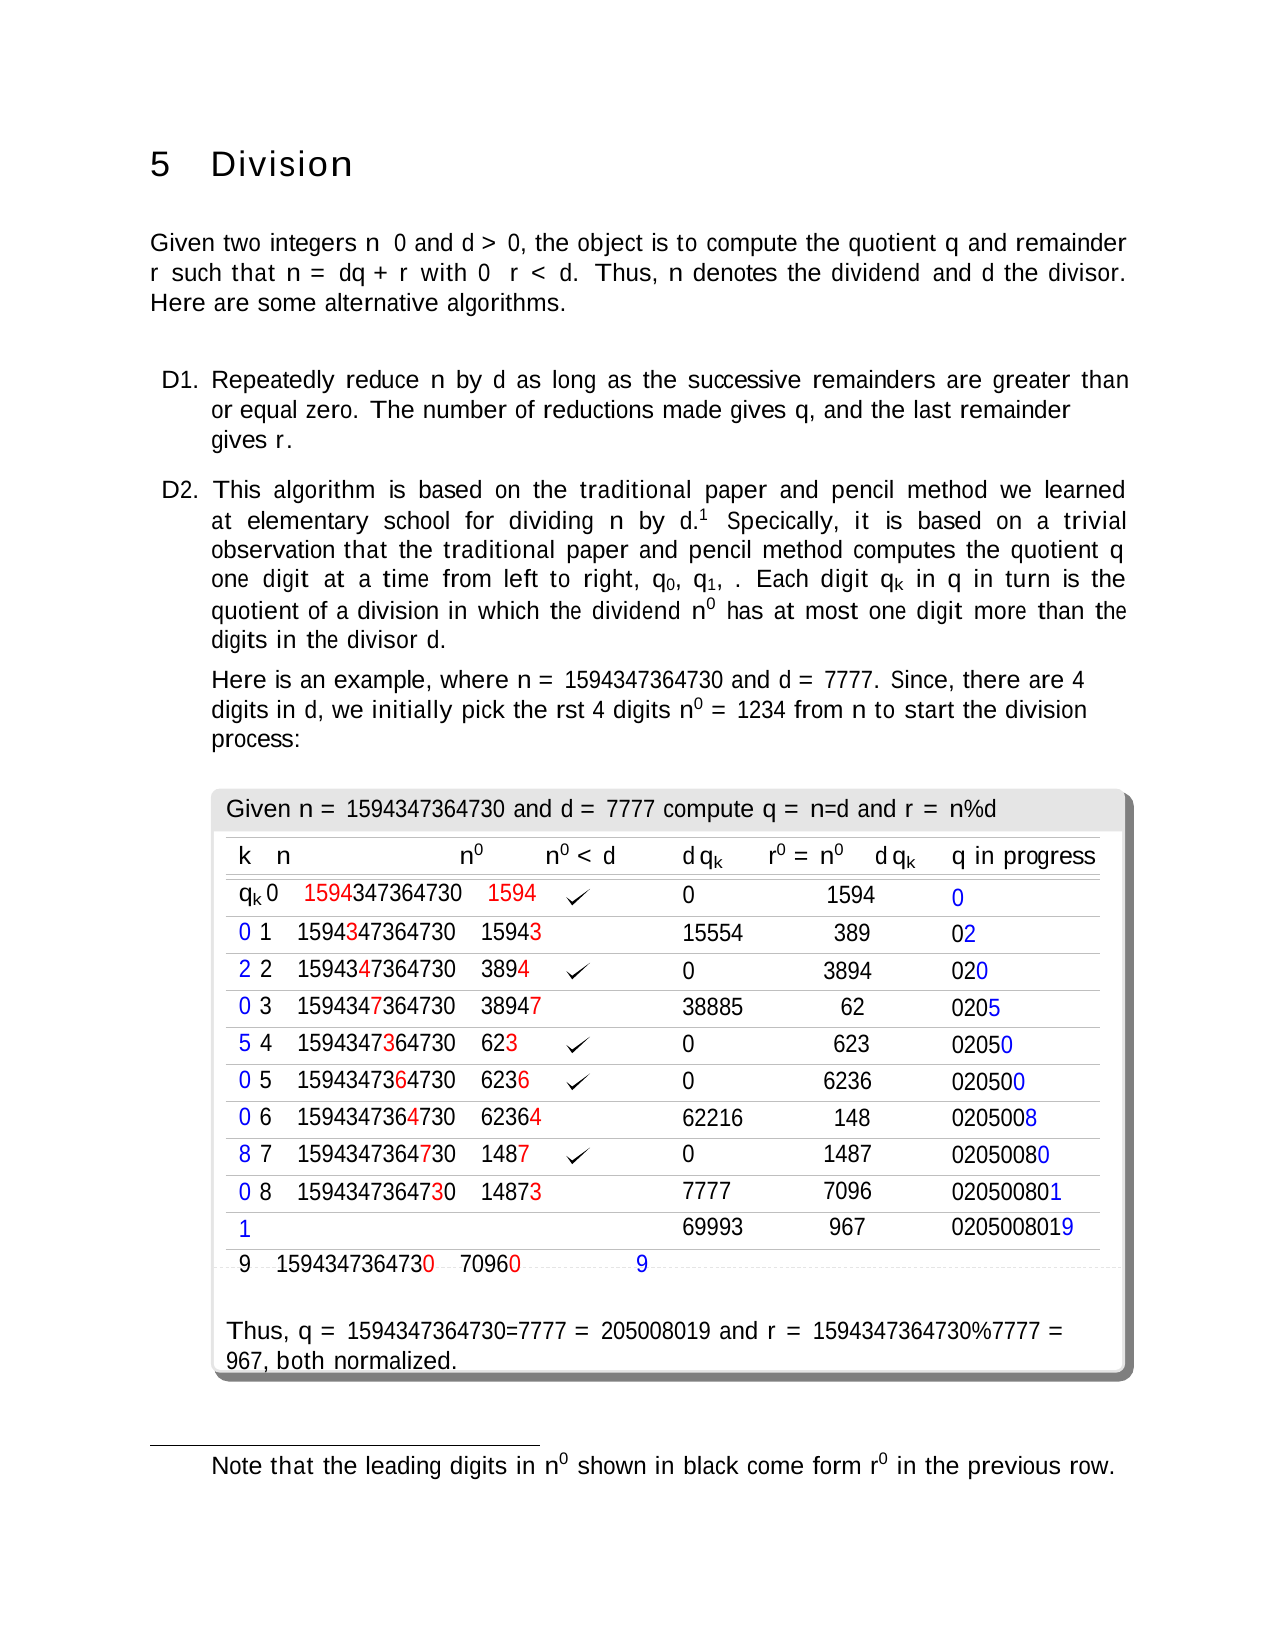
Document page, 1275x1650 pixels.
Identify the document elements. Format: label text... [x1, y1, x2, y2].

text Given n = 1594347364730 and d = 7777 compute q = n=d and r = n%d [226, 794, 1188, 822]
text 9 1594347364730 70960 9 [238, 1251, 658, 1278]
text 0 3894 38885 62 0 623 0 6236 62216 148 0 1487 7777 7096 [682, 956, 879, 1205]
text Here is an example, where n = 1594347364730 and d = 7777. Since, there are 4 digits in d, we initially pick the rst 4 digits n0 = 1234 from n to start the division process: [211, 665, 1132, 753]
text k n n0 n0 < d qk 0 1594347364730 1594 0 1 1594347364730 15943 2 2 1594347364730 3894 0 3 1594347364730 38947 5 4 1594347364730 623 0 5 1594347364730 6236 0 6 1594347364730 62364 8 7 1594347364730 1487 0 8 1594347364730 14873 1 [238, 839, 658, 1242]
text Given two integers n 0 and d > 0, the object is to compute the quotient q and remainder r such that n = dq + r with 0 r < d. Thus, n denotes the dividend and d the divisor. Here are some alternative algorithms. [150, 228, 1127, 316]
text Note that the leading digits in n0 shown in black come form r0 in the previous row. [211, 1449, 1188, 1479]
text dqk r0 = n0 dqk 0 1594 15554 389 [682, 839, 928, 947]
text 0205008019 [951, 1213, 1188, 1241]
text Thus, q = 1594347364730=7777 = 205008019 and r = 1594347364730%7777 = 967, both normalized. [226, 1316, 1117, 1375]
text 69993 967 [682, 1213, 928, 1241]
text 0205 02050 020500 0205008 02050080 020500801 [951, 993, 1068, 1206]
text q in progress [952, 841, 1188, 869]
text D1. Repeatedly reduce n by d as long as the successive remainders are greater than or equal zero. The number of reductions made gives q, and the last remainder gives r. [161, 365, 1132, 454]
text D2. This algorithm is based on the traditional paper and pencil method we learned at elementary school for dividing n by d.1 Specically, it is based on a trivial observation that the traditional paper and pencil method computes the quotient q one digit at a time from left to right, q0, q1, . Each digit qk in q in turn is the quotient of a division in which the dividend n0 has at most one digit more than the digits in the divisor d. [161, 476, 1127, 653]
text 0 02 020 [951, 883, 995, 985]
text 5 Division [150, 143, 1188, 183]
